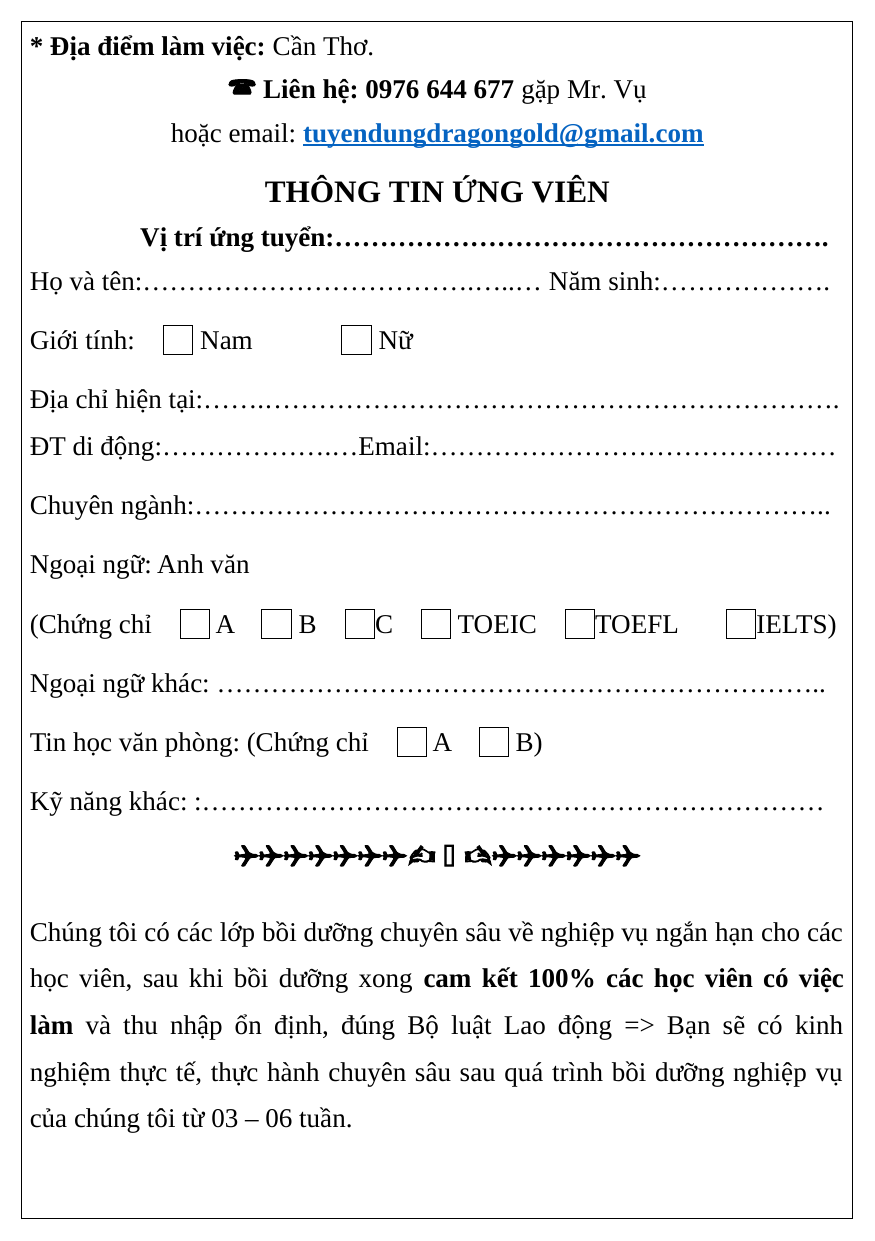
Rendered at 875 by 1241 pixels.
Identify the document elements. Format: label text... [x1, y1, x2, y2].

text Ngoại ngữ khác: ………………………………………………………….. [29, 667, 844, 698]
text (Chứng chỉ A B C TOEIC TOEFL IELTS) [29, 608, 844, 639]
text Vị trí ứng tuyển:………………………………………………. [79, 222, 844, 253]
text Họ và tên:……………………………….…..… Năm sinh:………………. [29, 265, 844, 296]
text Giới tính: Nam Nữ [29, 324, 844, 356]
text ĐT di động:……………….…Email:……………………………………… [29, 430, 844, 461]
text Chúng tôi có các lớp bồi dưỡng chuyên sâu về nghiệp vụ ngắn hạn cho các học viên, sau khi bồi dưỡng xong cam kết 100% các học viên có việc làm và thu nhập ổn định, đúng Bộ luật Lao động => Bạn sẽ có kinh nghiệm thực tế, thực hành chuyên sâu sau quá trình bồi dưỡng nghiệp vụ của chúng tôi từ 03 – 06 tuần. [29, 916, 844, 1133]
text Kỹ năng khác: :…………………………………………………………… [29, 785, 844, 816]
text * Địa điểm làm việc: Cần Thơ. [29, 29, 844, 61]
text Địa chỉ hiện tại:…….………………………………………………………. [29, 383, 844, 415]
text THÔNG TIN ỨNG VIÊN [29, 173, 844, 209]
text hoặc email: tuyendungdragongold@gmail.com [29, 117, 844, 148]
text Ngoại ngữ: Anh văn [29, 548, 844, 580]
text Chuyên ngành:…………………………………………………………….. [29, 489, 844, 521]
text Tin học văn phòng: (Chứng chỉ A B) [29, 726, 844, 757]
text Liên hệ: 0976 644 677 gặp Mr. Vụ [29, 73, 844, 104]
